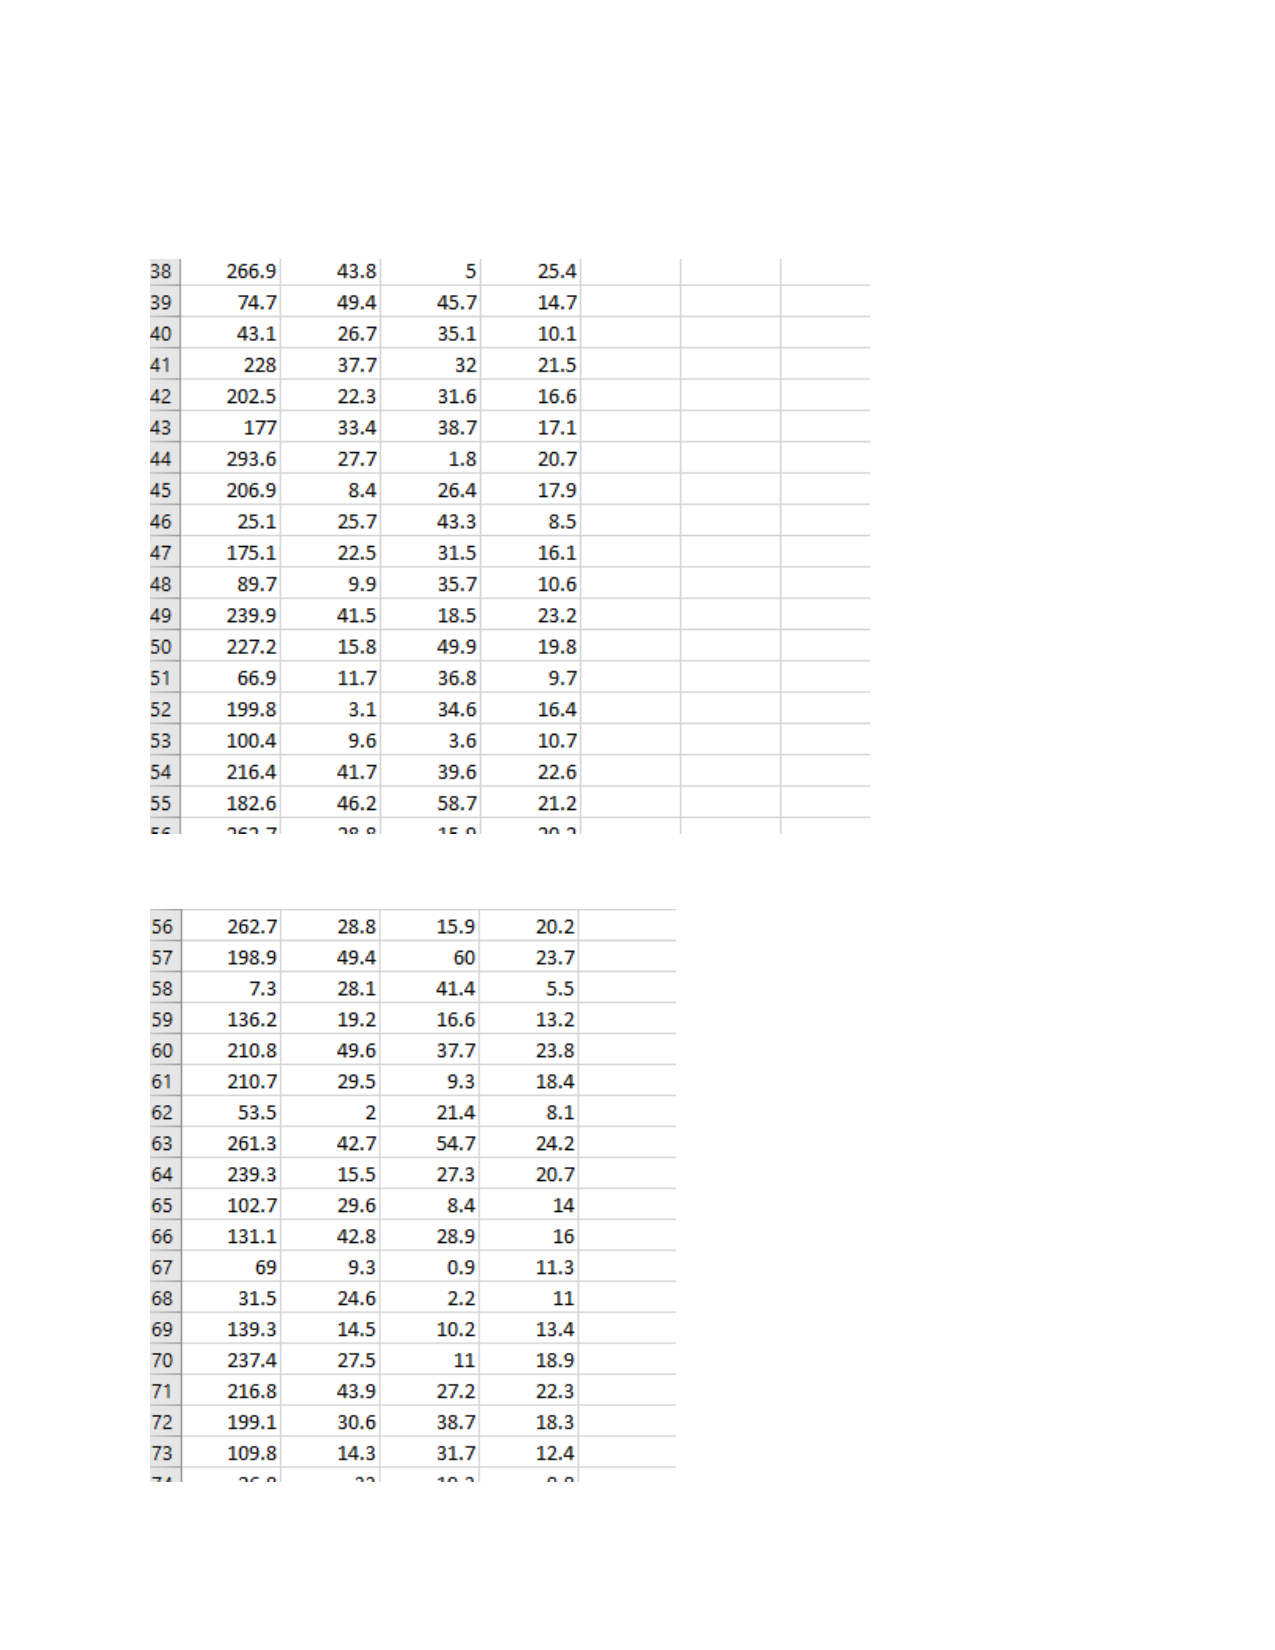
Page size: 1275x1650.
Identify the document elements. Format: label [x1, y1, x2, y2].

picture [150, 909, 677, 1482]
picture [150, 259, 871, 834]
